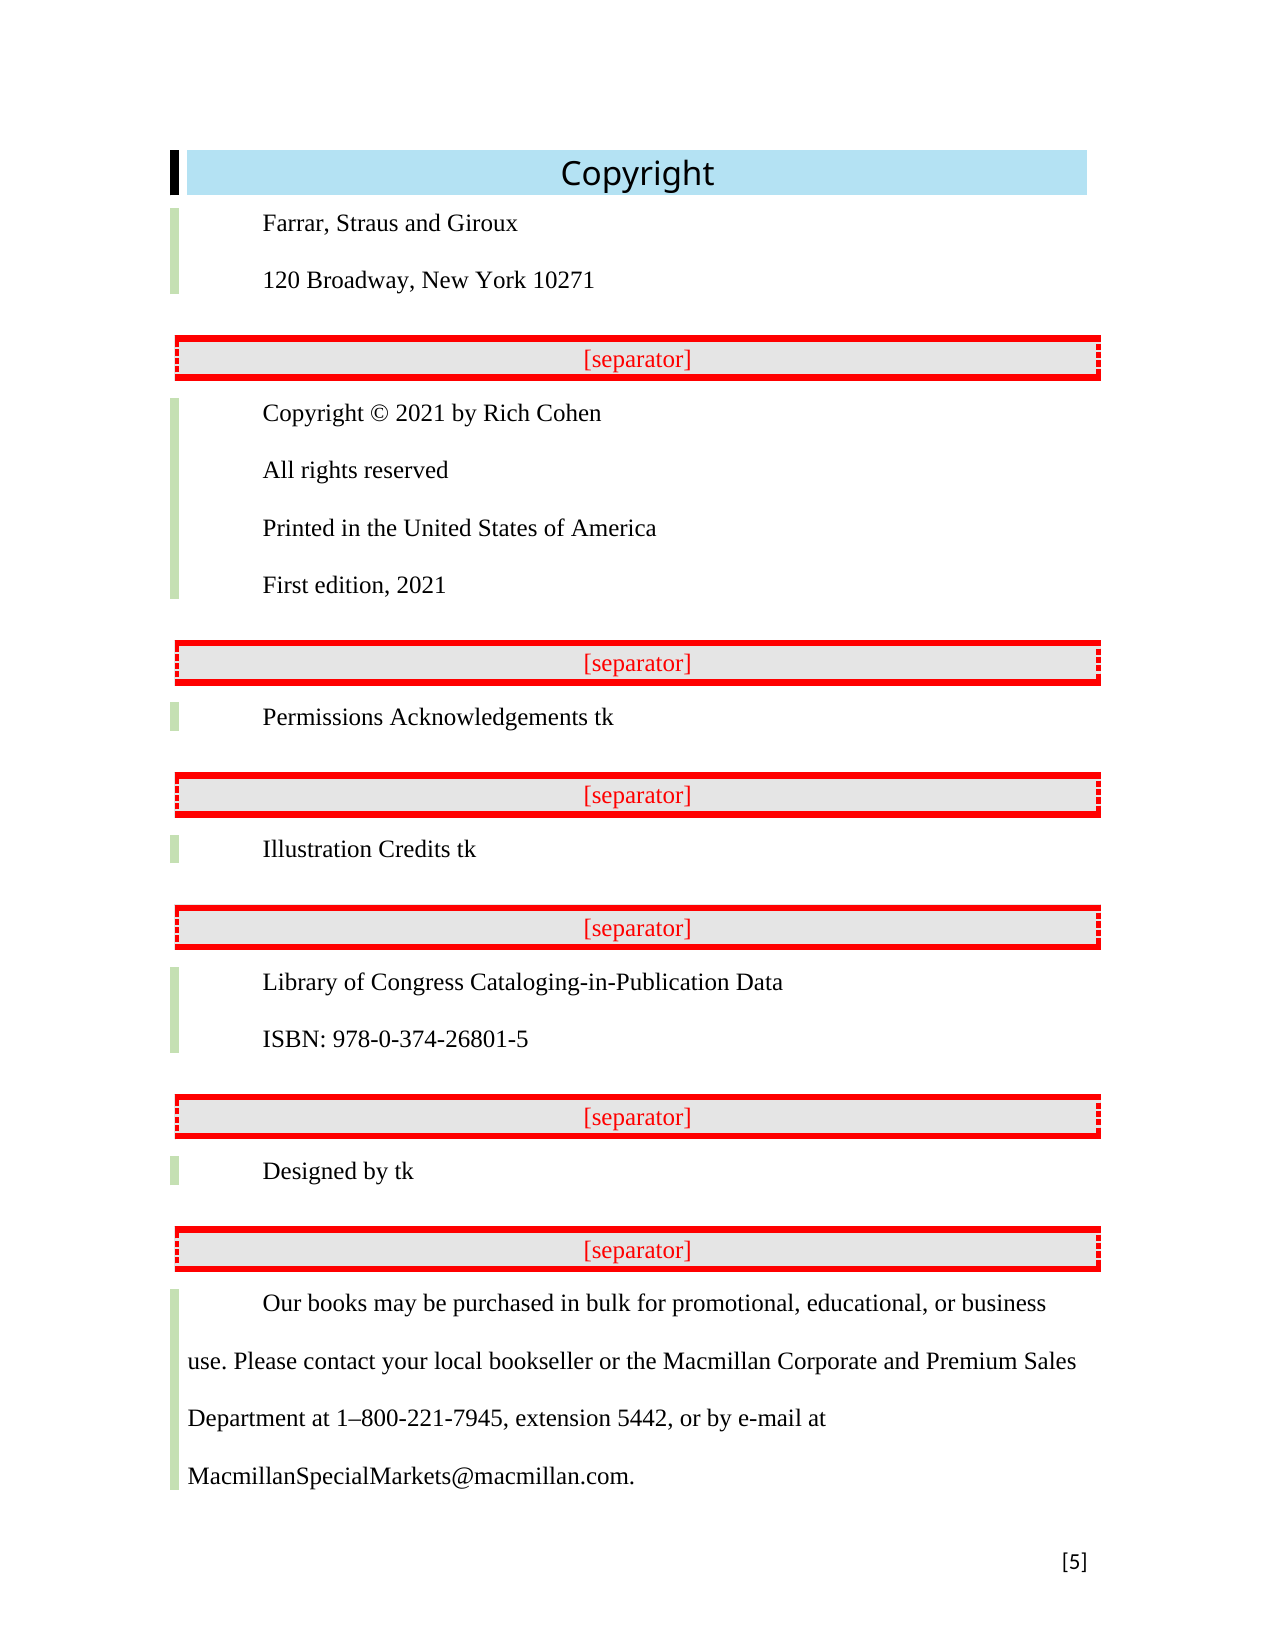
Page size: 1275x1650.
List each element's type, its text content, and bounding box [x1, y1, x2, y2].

text [separator] [174, 1227, 1101, 1272]
text Copyright [187, 150, 1087, 195]
text Permissions Acknowledgements tk [179, 702, 1087, 731]
text [separator] [174, 336, 1101, 381]
text Designed by tk [179, 1156, 1087, 1185]
text All rights reserved [179, 455, 1087, 484]
text Farrar, Straus and Giroux [179, 208, 1087, 237]
text Our books may be purchased in bulk for promotional, educational, or business use. Please contact your local bookseller or the Macmillan Corporate and Premium Sales Department at 1–800-221-7945, extension 5442, or by e-mail at MacmillanSpecialMarkets@macmillan.com. [170, 1288, 1087, 1490]
text [separator] [174, 906, 1101, 950]
text 120 Broadway, New York 10271 [179, 265, 1087, 294]
text [separator] [174, 641, 1101, 686]
text ISBN: 978-0-374-26801-5 [179, 1024, 1087, 1053]
text Copyright © 2021 by Rich Cohen [179, 398, 1087, 426]
text Library of Congress Cataloging-in-Publication Data [179, 967, 1087, 995]
text Printed in the United States of America [179, 513, 1087, 541]
text First edition, 2021 [179, 570, 1087, 599]
text Illustration Credits tk [170, 834, 1087, 863]
text [separator] [174, 1095, 1101, 1139]
text [separator] [174, 773, 1101, 818]
